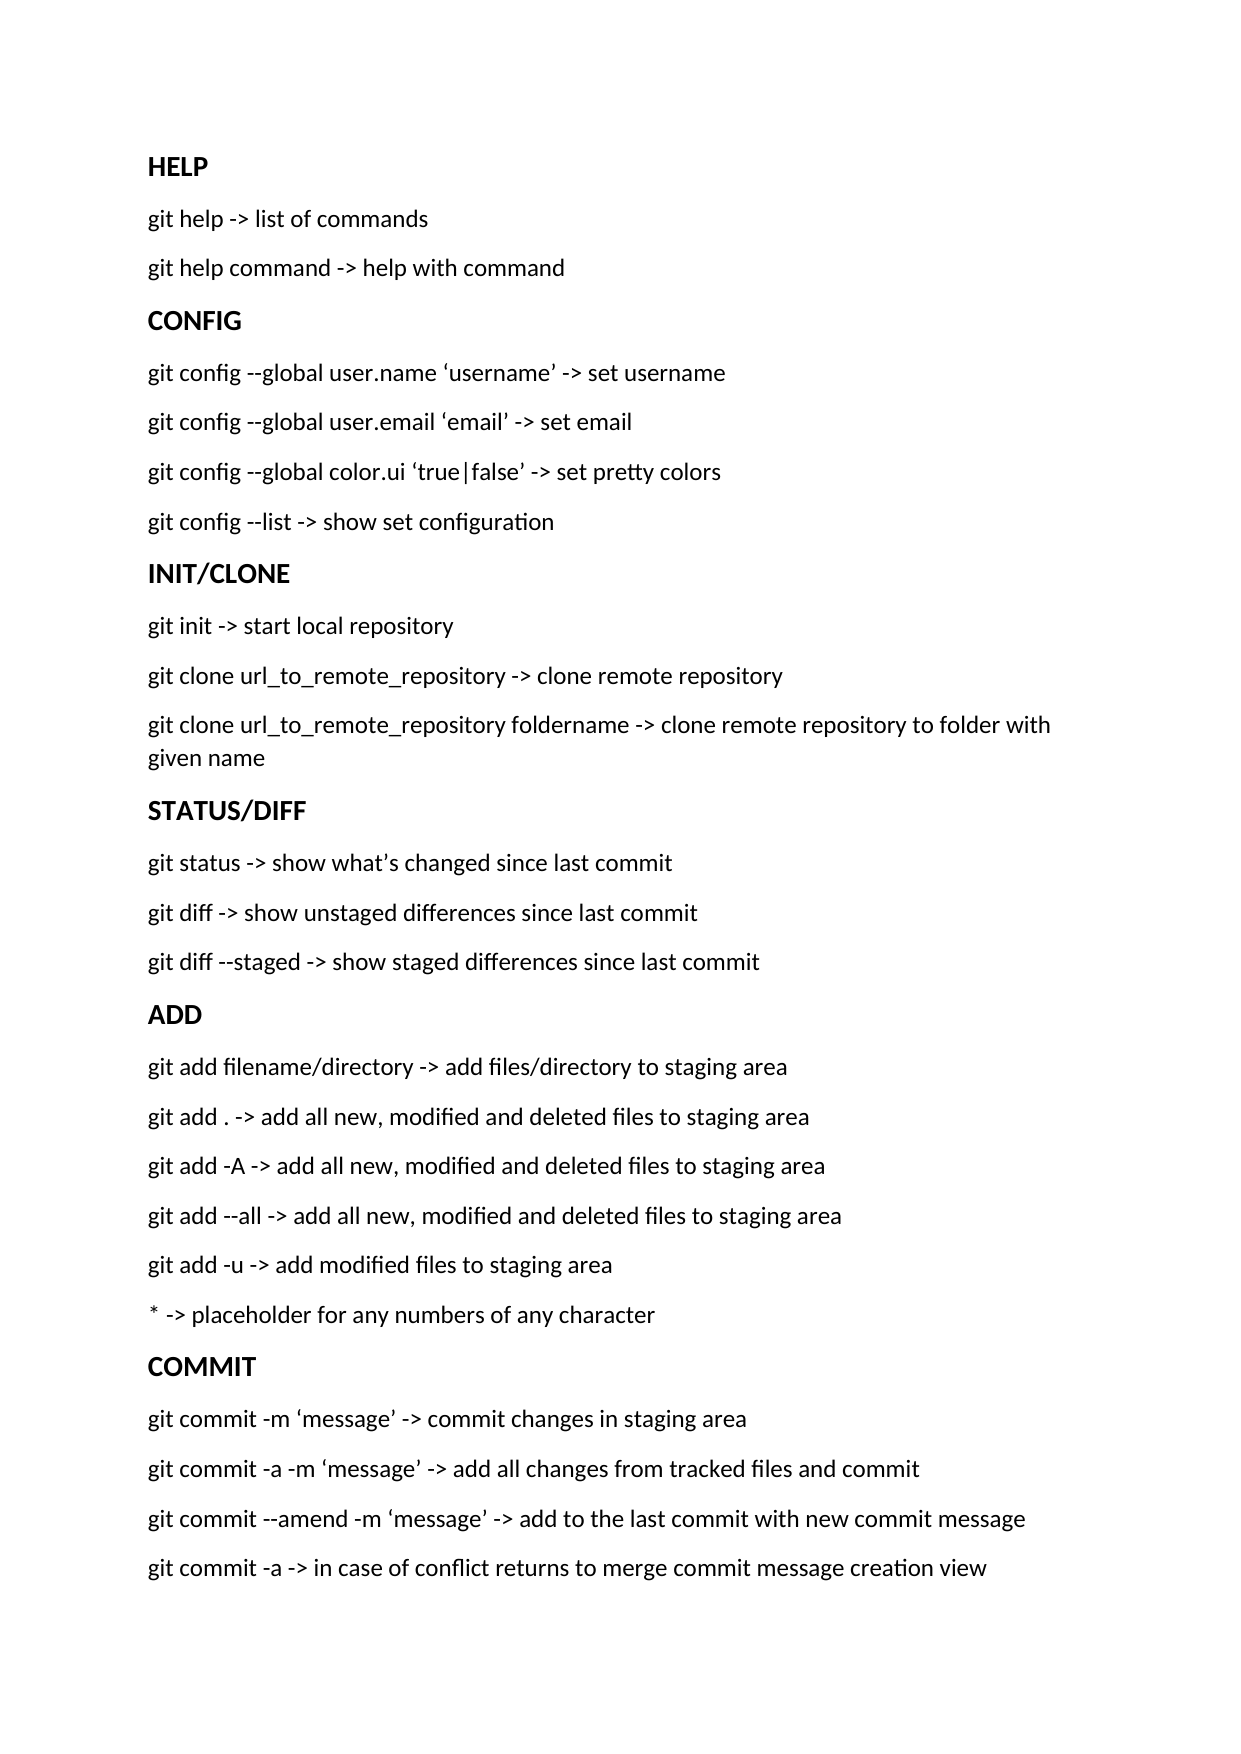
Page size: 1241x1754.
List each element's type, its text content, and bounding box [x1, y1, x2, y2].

text COMMIT [148, 1348, 1093, 1384]
text * -> placeholder for any numbers of any character [148, 1299, 1093, 1329]
text git config --list -> show set configuration [148, 506, 1093, 536]
text git commit -a -> in case of conflict returns to merge commit message creation view [148, 1552, 1093, 1583]
text git commit -a -m ‘message’ -> add all changes from tracked files and commit [148, 1453, 1093, 1484]
text git commit --amend -m ‘message’ -> add to the last commit with new commit message [148, 1503, 1093, 1533]
text git diff --staged -> show staged differences since last commit [148, 946, 1093, 977]
text ADD [148, 996, 1093, 1032]
text git commit -m ‘message’ -> commit changes in staging area [148, 1404, 1093, 1434]
text git status -> show what’s changed since last commit [148, 847, 1093, 878]
text INIT/CLONE [148, 555, 1093, 591]
text git config --global user.name ‘username’ -> set username [148, 357, 1093, 387]
text git clone url_to_remote_repository foldername -> clone remote repository to folder with given name [148, 709, 1093, 773]
text git help -> list of commands [148, 203, 1093, 233]
text git add filename/directory -> add files/directory to staging area [148, 1051, 1093, 1082]
text git add -u -> add modified files to staging area [148, 1249, 1093, 1280]
text HELP [148, 148, 1093, 183]
text STATUS/DIFF [148, 792, 1093, 828]
text git add . -> add all new, modified and deleted files to staging area [148, 1101, 1093, 1131]
text CONFIG [148, 302, 1093, 337]
text git config --global color.ui ‘true|false’ -> set pretty colors [148, 456, 1093, 487]
text git help command -> help with command [148, 252, 1093, 283]
text git init -> start local repository [148, 610, 1093, 641]
text git diff -> show unstaged differences since last commit [148, 897, 1093, 927]
text git config --global user.email ‘email’ -> set email [148, 407, 1093, 437]
text git add -A -> add all new, modified and deleted files to staging area [148, 1150, 1093, 1181]
text git add --all -> add all new, modified and deleted files to staging area [148, 1200, 1093, 1230]
text git clone url_to_remote_repository -> clone remote repository [148, 660, 1093, 691]
